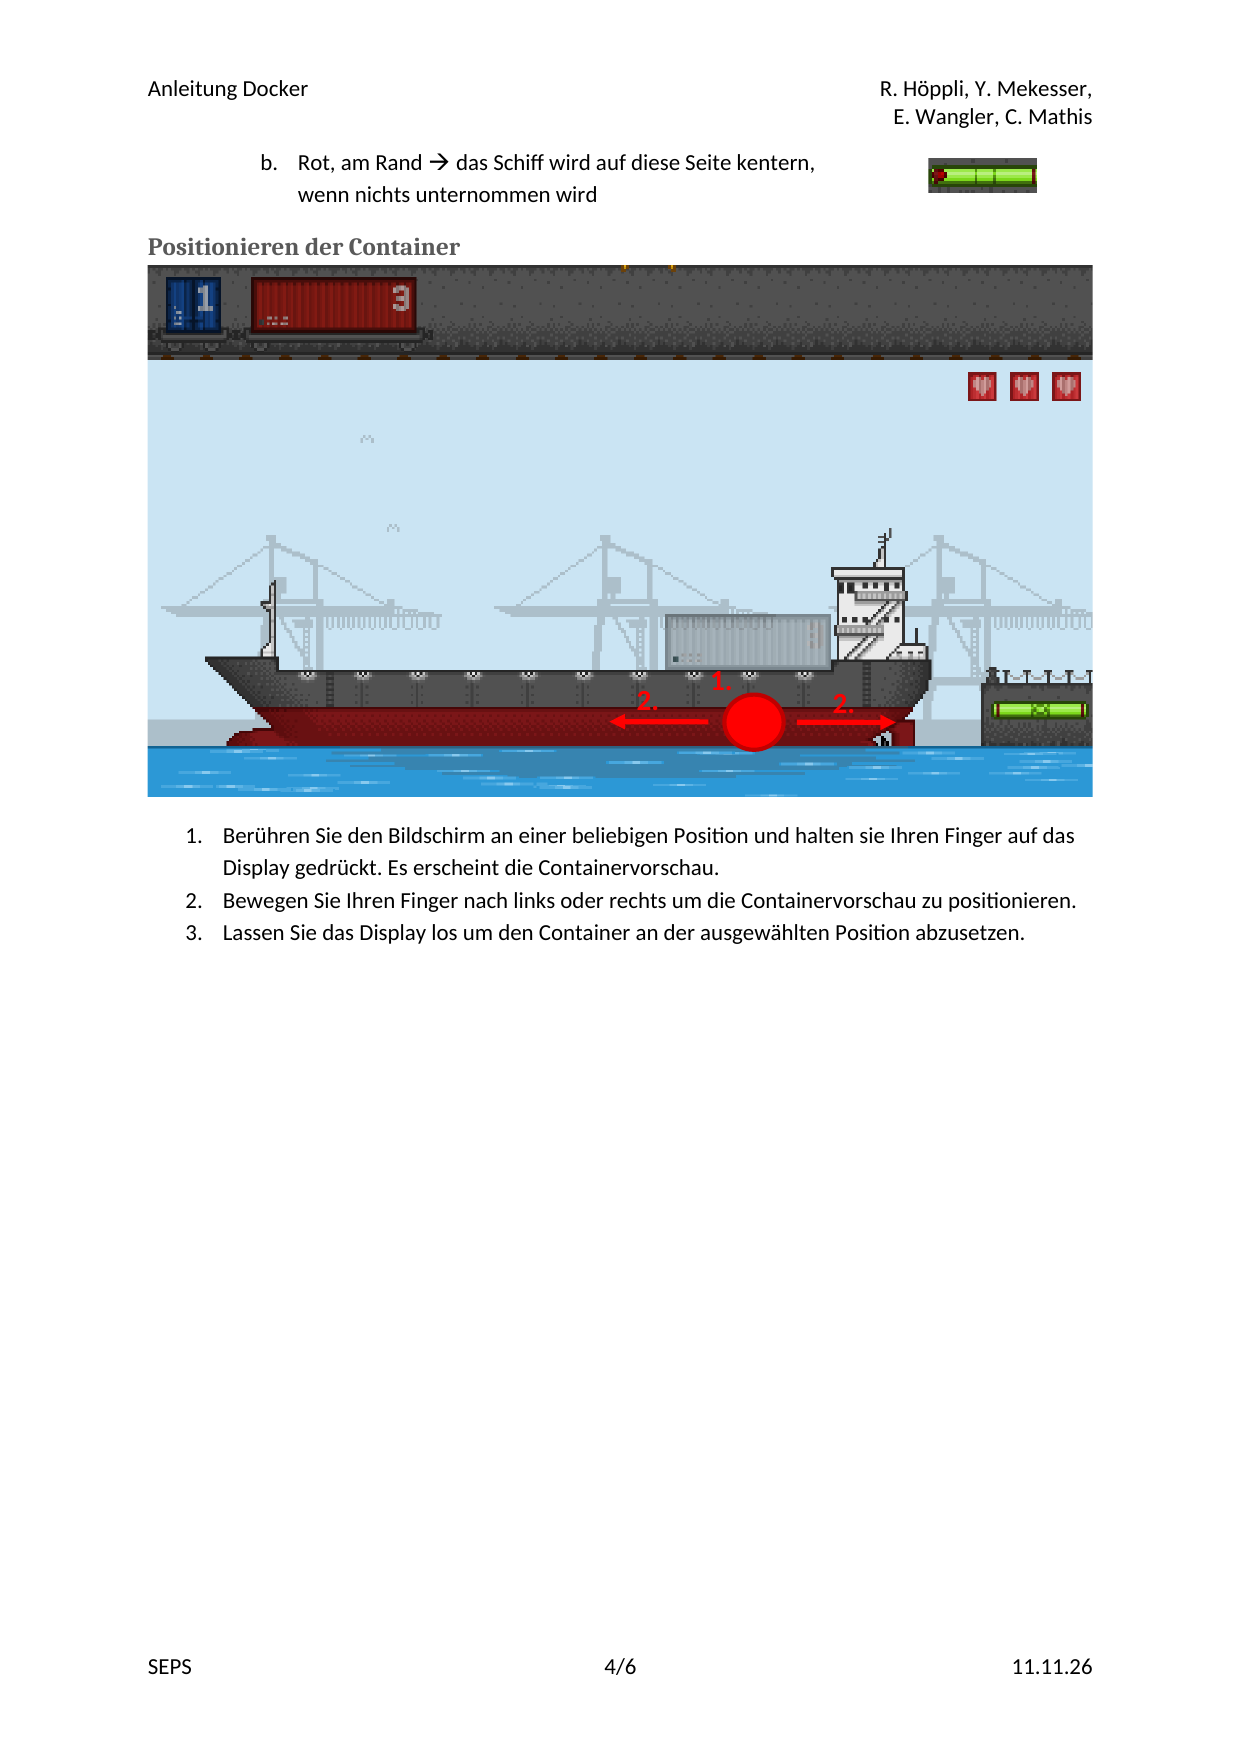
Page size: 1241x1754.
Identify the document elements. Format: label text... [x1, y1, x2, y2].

list Berühren Sie den Bildschirm an einer beliebigen Position und halten sie Ihren Finger auf das Display gedrückt. Es erscheint die Containervorschau. [185, 821, 1093, 882]
list Rot, am Rand das Schiff wird auf diese Seite kentern, wenn nichts unternommen wird [260, 148, 1093, 208]
subtitle Positionieren der Container [148, 233, 1093, 262]
list Bewegen Sie Ihren Finger nach links oder rechts um die Containervorschau zu positionieren. [185, 886, 1093, 914]
list Lassen Sie das Display los um den Container an der ausgewählten Position abzusetzen. [185, 918, 1093, 946]
